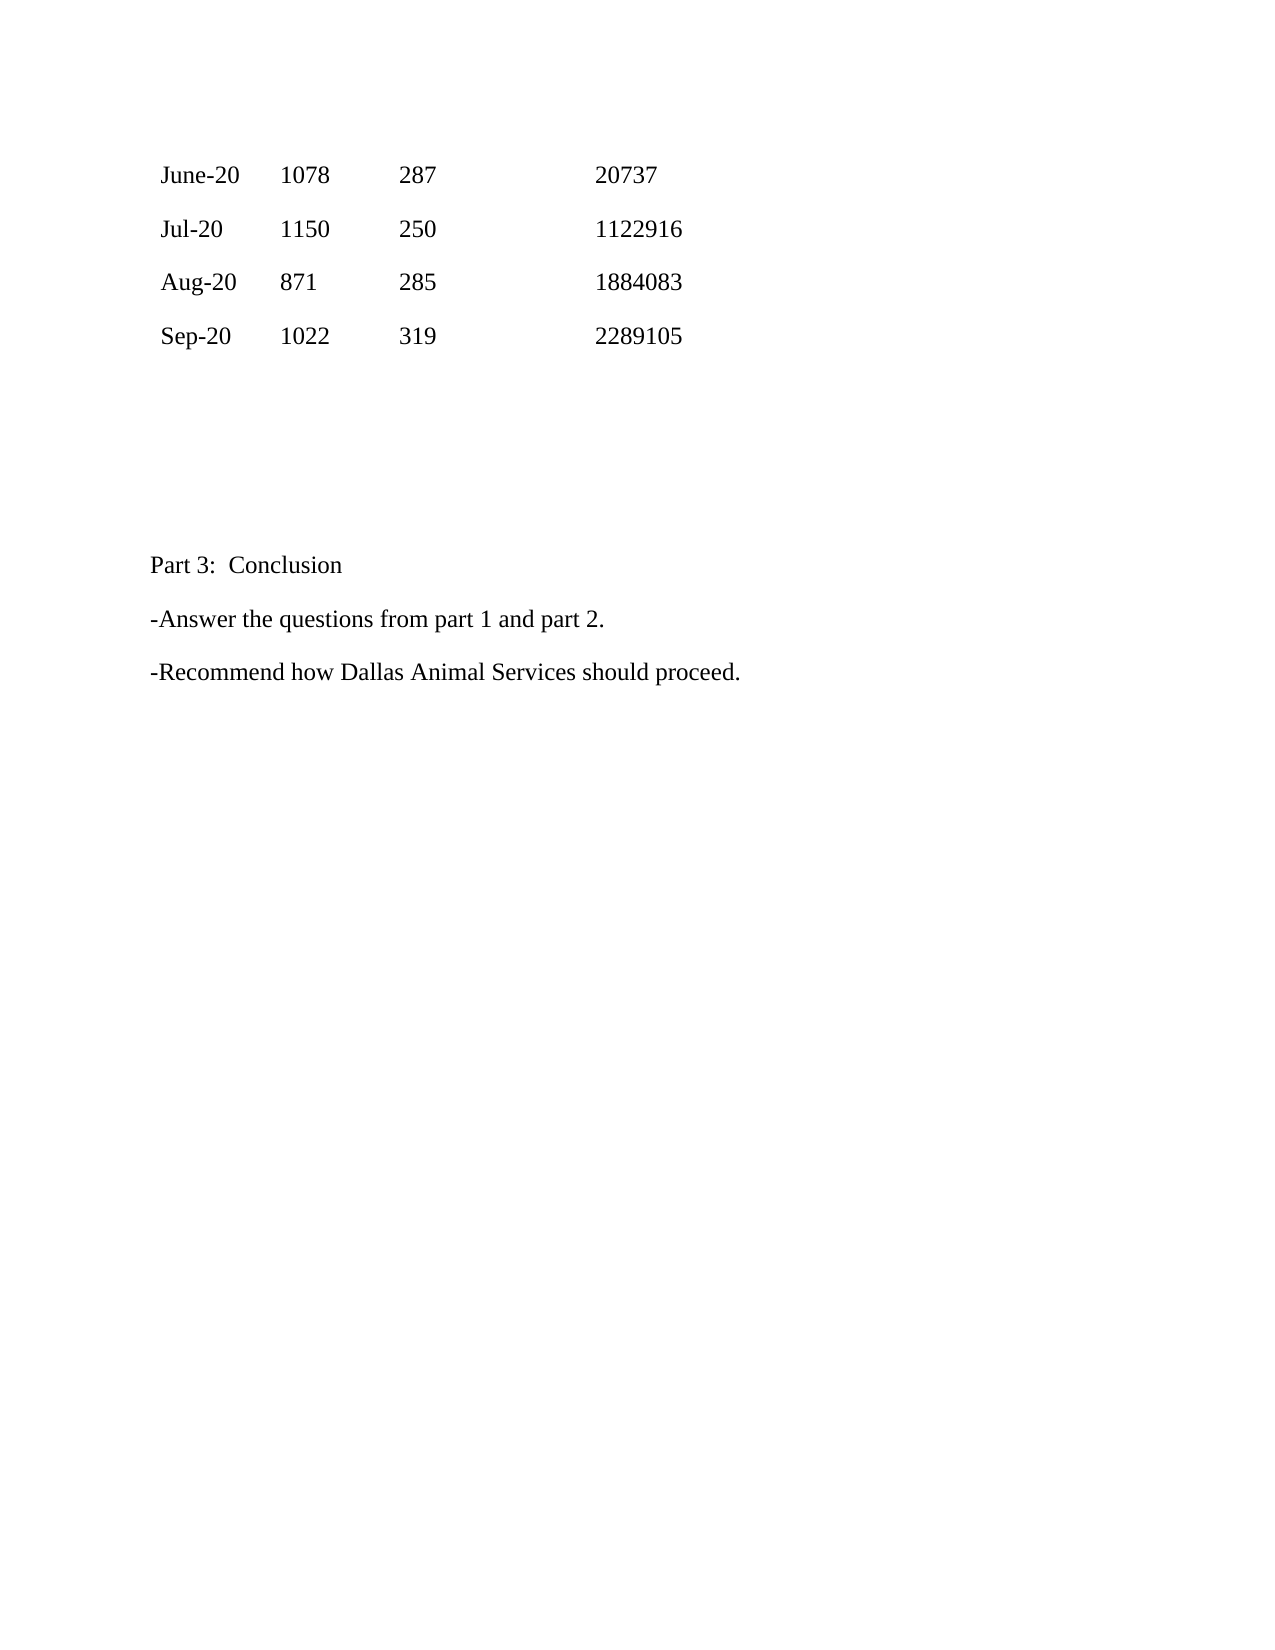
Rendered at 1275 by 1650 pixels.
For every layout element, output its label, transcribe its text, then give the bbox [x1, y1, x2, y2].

table_cell 20737 [584, 150, 730, 203]
table_cell Aug-20 [150, 257, 269, 310]
text -Answer the questions from part 1 and part 2. [150, 604, 1125, 632]
table_cell 285 [389, 257, 584, 310]
table_cell 250 [389, 204, 584, 257]
text -Recommend how Dallas Animal Services should proceed. [150, 657, 1125, 686]
table_cell 287 [389, 150, 584, 203]
table_cell 871 [269, 257, 388, 310]
table_cell 1078 [269, 150, 388, 203]
table_cell 1122916 [584, 204, 730, 257]
table_cell 319 [389, 310, 584, 364]
table_cell Sep-20 [150, 310, 269, 364]
table_cell 1150 [269, 204, 388, 257]
table_cell Jul-20 [150, 204, 269, 257]
text Part 3: Conclusion [150, 550, 1125, 579]
table_cell 1022 [269, 310, 388, 364]
table_cell June-20 [150, 150, 269, 203]
table_cell 2289105 [584, 310, 730, 364]
table_cell 1884083 [584, 257, 730, 310]
